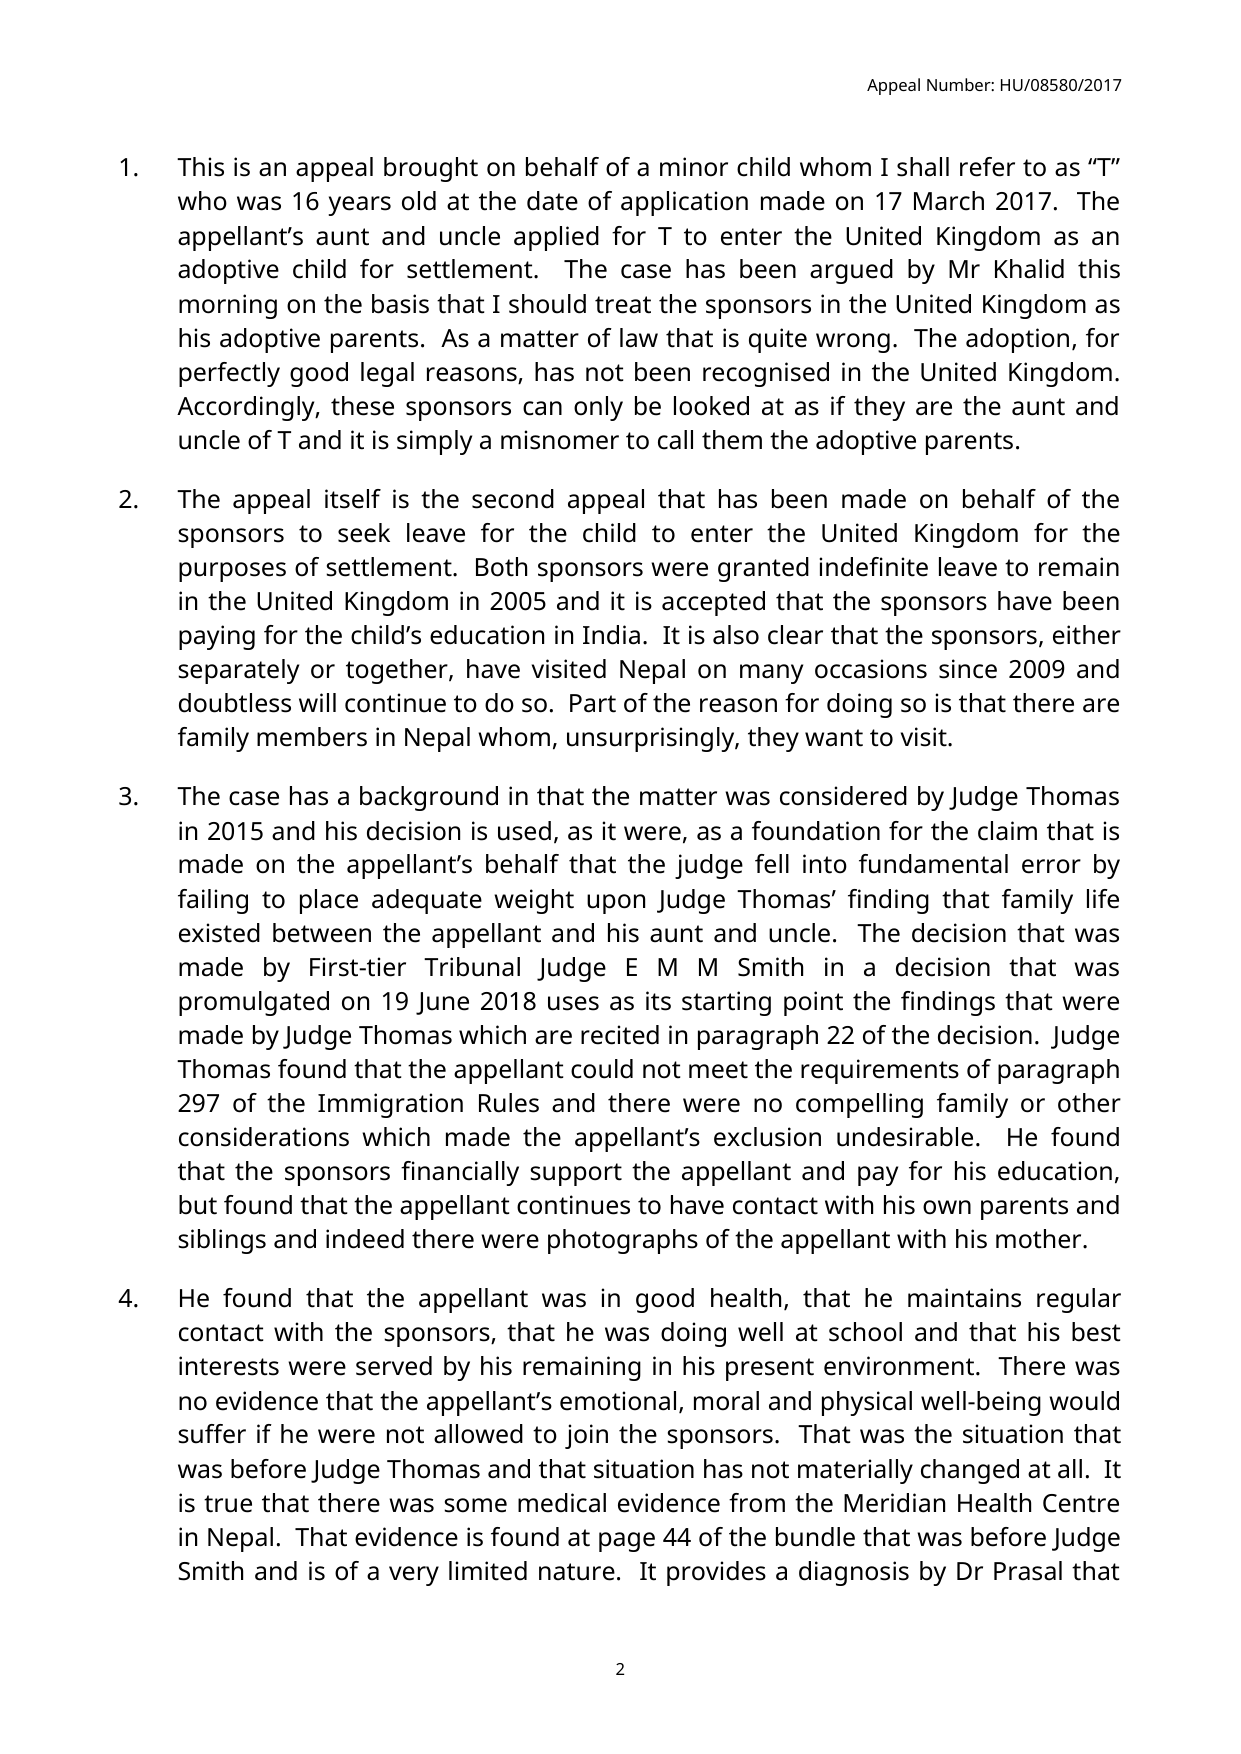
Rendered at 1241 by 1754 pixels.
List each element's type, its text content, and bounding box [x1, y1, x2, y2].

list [118, 1281, 1122, 1587]
list This is an appeal brought on behalf of a minor child whom I shall refer to as “T” who was 16 years old at the date of application made on 17 March 2017. The appellant’s aunt and uncle applied for T to enter the United Kingdom as an adoptive child for settlement. The case has been argued by Mr Khalid this morning on the basis that I should treat the sponsors in the United Kingdom as his adoptive parents. As a matter of law that is quite wrong. The adoption, for perfectly good legal reasons, has not been recognised in the United Kingdom. Accordingly, these sponsors can only be looked at as if they are the aunt and uncle of T and it is simply a misnomer to call them the adoptive parents. [118, 150, 1122, 457]
list The appeal itself is the second appeal that has been made on behalf of the sponsors to seek leave for the child to enter the United Kingdom for the purposes of settlement. Both sponsors were granted indefinite leave to remain in the United Kingdom in 2005 and it is accepted that the sponsors have been paying for the child’s education in India. It is also clear that the sponsors, either separately or together, have visited Nepal on many occasions since 2009 and doubtless will continue to do so. Part of the reason for doing so is that there are family members in Nepal whom, unsurprisingly, they want to visit. [118, 482, 1122, 754]
list The case has a background in that the matter was considered by Judge Thomas in 2015 and his decision is used, as it were, as a foundation for the claim that is made on the appellant’s behalf that the judge fell into fundamental error by failing to place adequate weight upon Judge Thomas’ finding that family life existed between the appellant and his aunt and uncle. The decision that was made by First-tier Tribunal Judge E M M Smith in a decision that was promulgated on 19 June 2018 uses as its starting point the findings that were made by Judge Thomas which are recited in paragraph 22 of the decision. Judge Thomas found that the appellant could not meet the requirements of paragraph 297 of the Immigration Rules and there were no compelling family or other considerations which made the appellant’s exclusion undesirable. He found that the sponsors financially support the appellant and pay for his education, but found that the appellant continues to have contact with his own parents and siblings and indeed there were photographs of the appellant with his mother. [118, 779, 1122, 1256]
